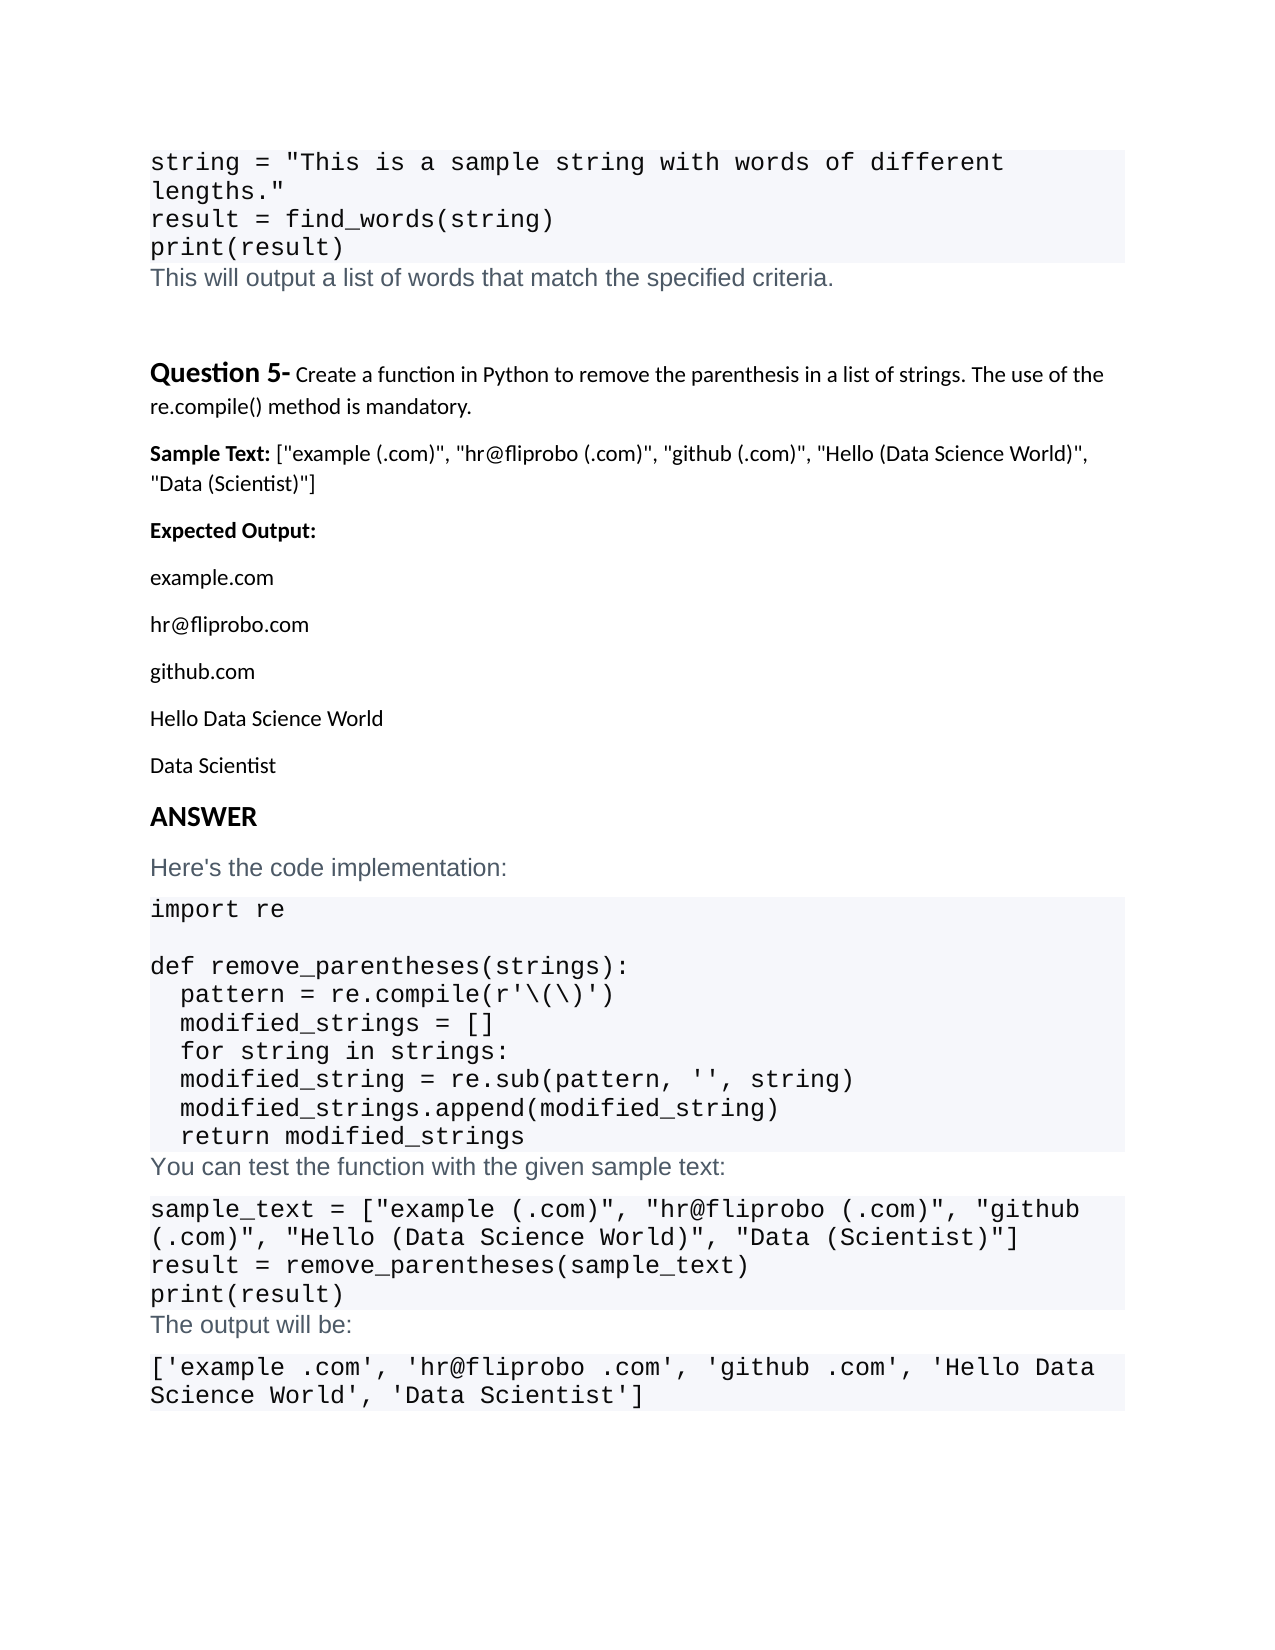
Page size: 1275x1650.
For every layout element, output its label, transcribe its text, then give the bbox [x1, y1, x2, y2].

text github.com [150, 657, 1125, 685]
text import re [150, 897, 1125, 925]
text for string in strings: [150, 1039, 1125, 1067]
text example.com [150, 563, 1125, 591]
text Hello Data Science World [150, 704, 1125, 732]
text return modified_strings [150, 1124, 1125, 1152]
text result = find_words(string) [150, 207, 1125, 235]
text This will output a list of words that match the specified criteria. [150, 263, 1125, 292]
text def remove_parentheses(strings): [150, 954, 1125, 982]
text Sample Text: ["example (.com)", "hr@fliprobo (.com)", "github (.com)", "Hello (Data Science World)", "Data (Scientist)"] [150, 439, 1125, 497]
text Expected Output: [150, 516, 1125, 544]
text The output will be: [150, 1310, 1125, 1338]
text modified_string = re.sub(pattern, '', string) [150, 1067, 1125, 1095]
text pattern = re.compile(r'\(\)') [150, 982, 1125, 1010]
text You can test the function with the given sample text: [150, 1152, 1125, 1181]
text print(result) [150, 235, 1125, 263]
text sample_text = ["example (.com)", "hr@fliprobo (.com)", "github (.com)", "Hello (Data Science World)", "Data (Scientist)"] [150, 1196, 1125, 1253]
text Here's the code implementation: [150, 853, 1125, 881]
text ANSWER [150, 798, 1125, 833]
text result = remove_parentheses(sample_text) [150, 1253, 1125, 1281]
text modified_strings.append(modified_string) [150, 1095, 1125, 1124]
text Data Scientist [150, 751, 1125, 779]
text print(result) [150, 1281, 1125, 1310]
text Question 5- Create a function in Python to remove the parenthesis in a list of strings. The use of the re.compile() method is mandatory. [150, 354, 1125, 420]
text ['example .com', 'hr@fliprobo .com', 'github .com', 'Hello Data Science World', 'Data Scientist'] [150, 1354, 1125, 1411]
text hr@fliprobo.com [150, 610, 1125, 638]
text string = "This is a sample string with words of different lengths." [150, 150, 1125, 207]
text modified_strings = [] [150, 1010, 1125, 1039]
